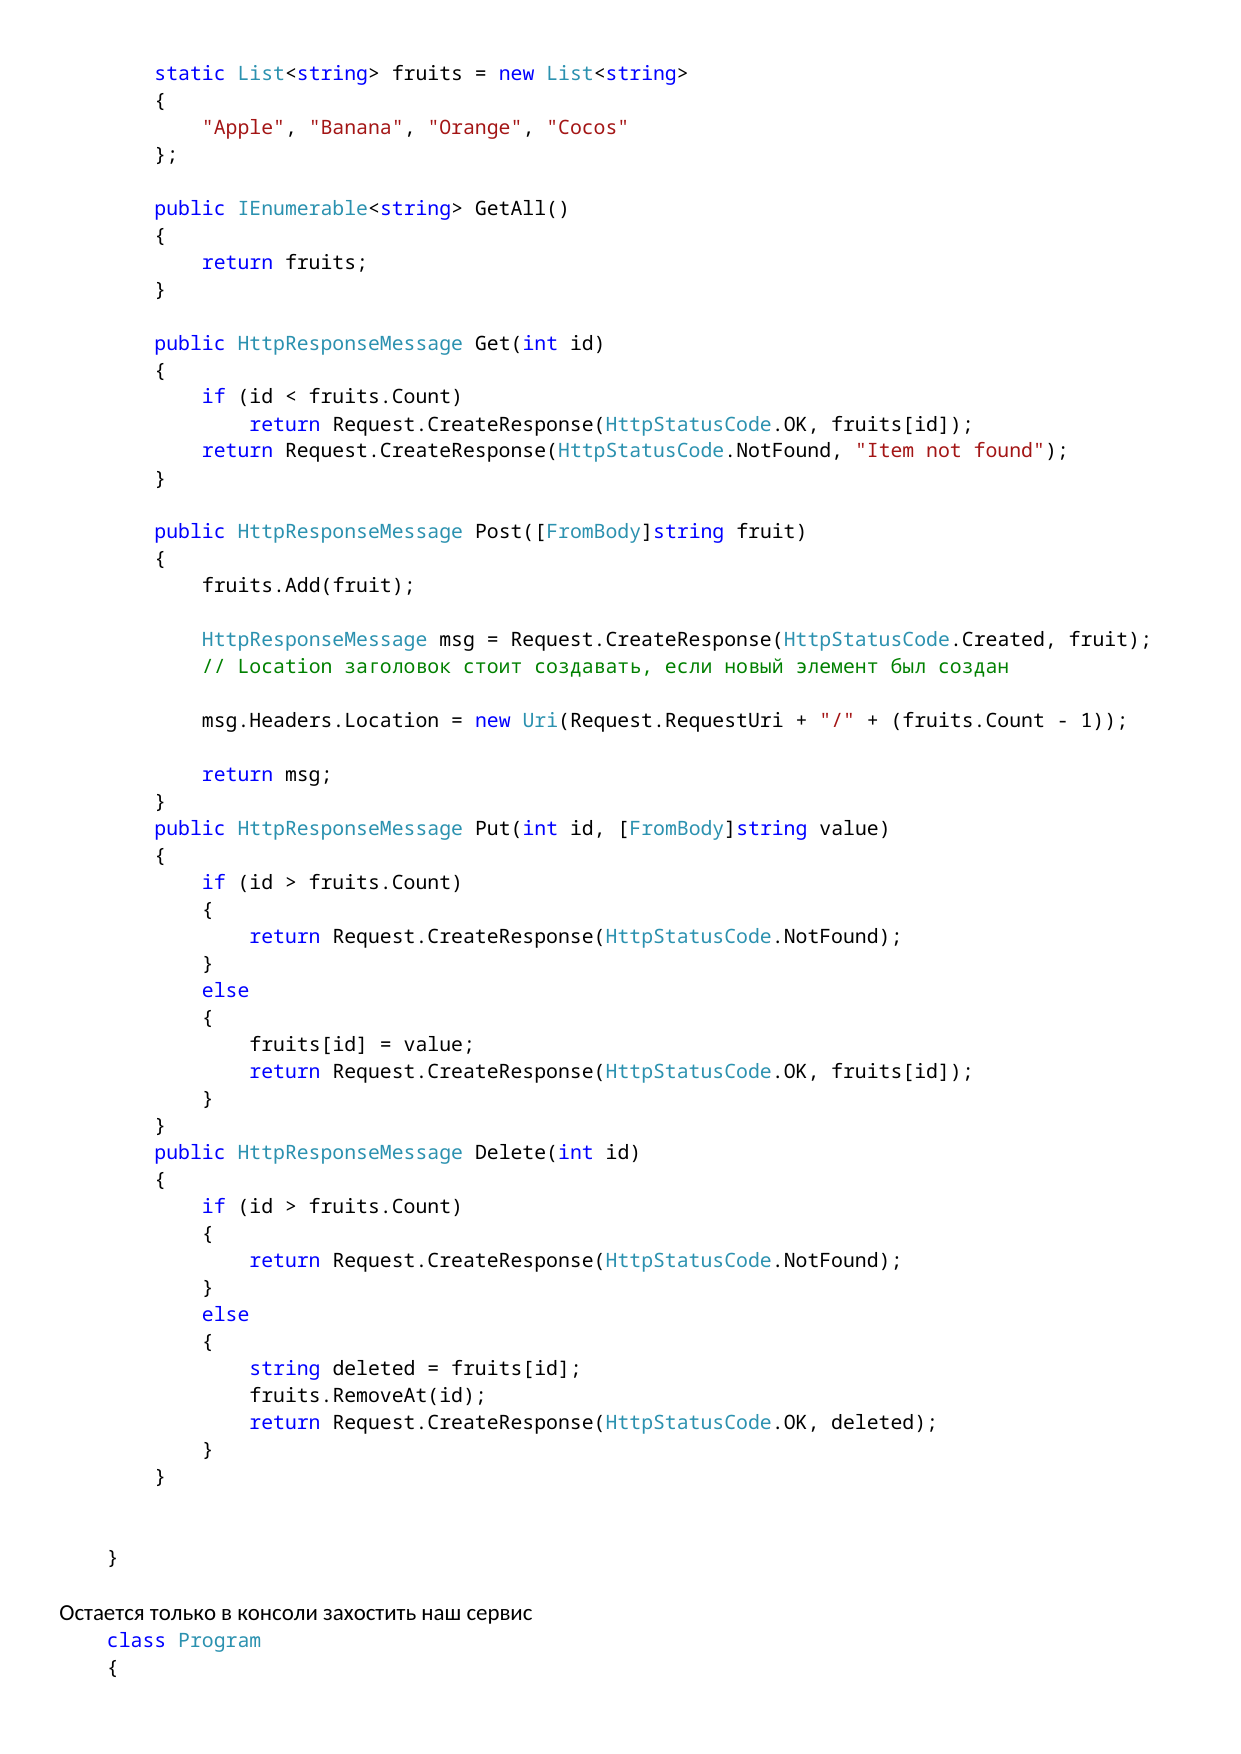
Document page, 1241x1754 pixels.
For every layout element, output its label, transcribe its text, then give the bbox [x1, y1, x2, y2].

text { [59, 1653, 1152, 1680]
text public HttpResponseMessage Get(int id) [59, 329, 1152, 356]
text }; [59, 140, 1152, 167]
text static List<string> fruits = new List<string> [59, 59, 1152, 86]
text { [59, 895, 1152, 922]
text public HttpResponseMessage Put(int id, [FromBody]string value) [59, 814, 1152, 841]
text string deleted = fruits[id]; [59, 1354, 1152, 1381]
text Остается только в консоли захостить наш сервис [59, 1598, 1152, 1626]
text public HttpResponseMessage Post([FromBody]string fruit) [59, 518, 1152, 545]
text fruits.RemoveAt(id); [59, 1381, 1152, 1408]
text } [59, 464, 1152, 491]
text class Program [59, 1626, 1152, 1653]
text return Request.CreateResponse(HttpStatusCode.NotFound); [59, 922, 1152, 949]
text msg.Headers.Location = new Uri(Request.RequestUri + "/" + (fruits.Count - 1)); [59, 707, 1152, 733]
text return Request.CreateResponse(HttpStatusCode.OK, fruits[id]); [59, 410, 1152, 437]
text } [59, 1435, 1152, 1462]
text } [59, 275, 1152, 302]
text public HttpResponseMessage Delete(int id) [59, 1138, 1152, 1165]
text else [59, 1300, 1152, 1327]
text { [59, 545, 1152, 572]
text return msg; [59, 761, 1152, 787]
text HttpResponseMessage msg = Request.CreateResponse(HttpStatusCode.Created, fruit); [59, 626, 1152, 653]
text if (id > fruits.Count) [59, 1192, 1152, 1219]
text fruits[id] = value; [59, 1030, 1152, 1057]
text { [59, 1003, 1152, 1030]
text } [59, 1462, 1152, 1489]
text if (id < fruits.Count) [59, 383, 1152, 410]
text { [59, 1165, 1152, 1192]
text return Request.CreateResponse(HttpStatusCode.OK, fruits[id]); [59, 1057, 1152, 1084]
text return Request.CreateResponse(HttpStatusCode.NotFound); [59, 1246, 1152, 1273]
text } [59, 1543, 1152, 1570]
text } [59, 1084, 1152, 1111]
text // Location заголовок стоит создавать, если новый элемент был создан [59, 653, 1152, 679]
text } [59, 1273, 1152, 1300]
text } [59, 1111, 1152, 1138]
text { [59, 86, 1152, 113]
text { [59, 1327, 1152, 1354]
text else [59, 976, 1152, 1003]
text "Apple", "Banana", "Orange", "Cocos" [59, 113, 1152, 140]
text { [59, 1219, 1152, 1246]
text public IEnumerable<string> GetAll() [59, 194, 1152, 221]
text return Request.CreateResponse(HttpStatusCode.NotFound, "Item not found"); [59, 437, 1152, 464]
text } [59, 949, 1152, 976]
text { [59, 841, 1152, 868]
text fruits.Add(fruit); [59, 572, 1152, 599]
text if (id > fruits.Count) [59, 868, 1152, 895]
text } [59, 787, 1152, 814]
text return fruits; [59, 248, 1152, 275]
text { [59, 356, 1152, 383]
text { [59, 221, 1152, 248]
text return Request.CreateResponse(HttpStatusCode.OK, deleted); [59, 1408, 1152, 1435]
